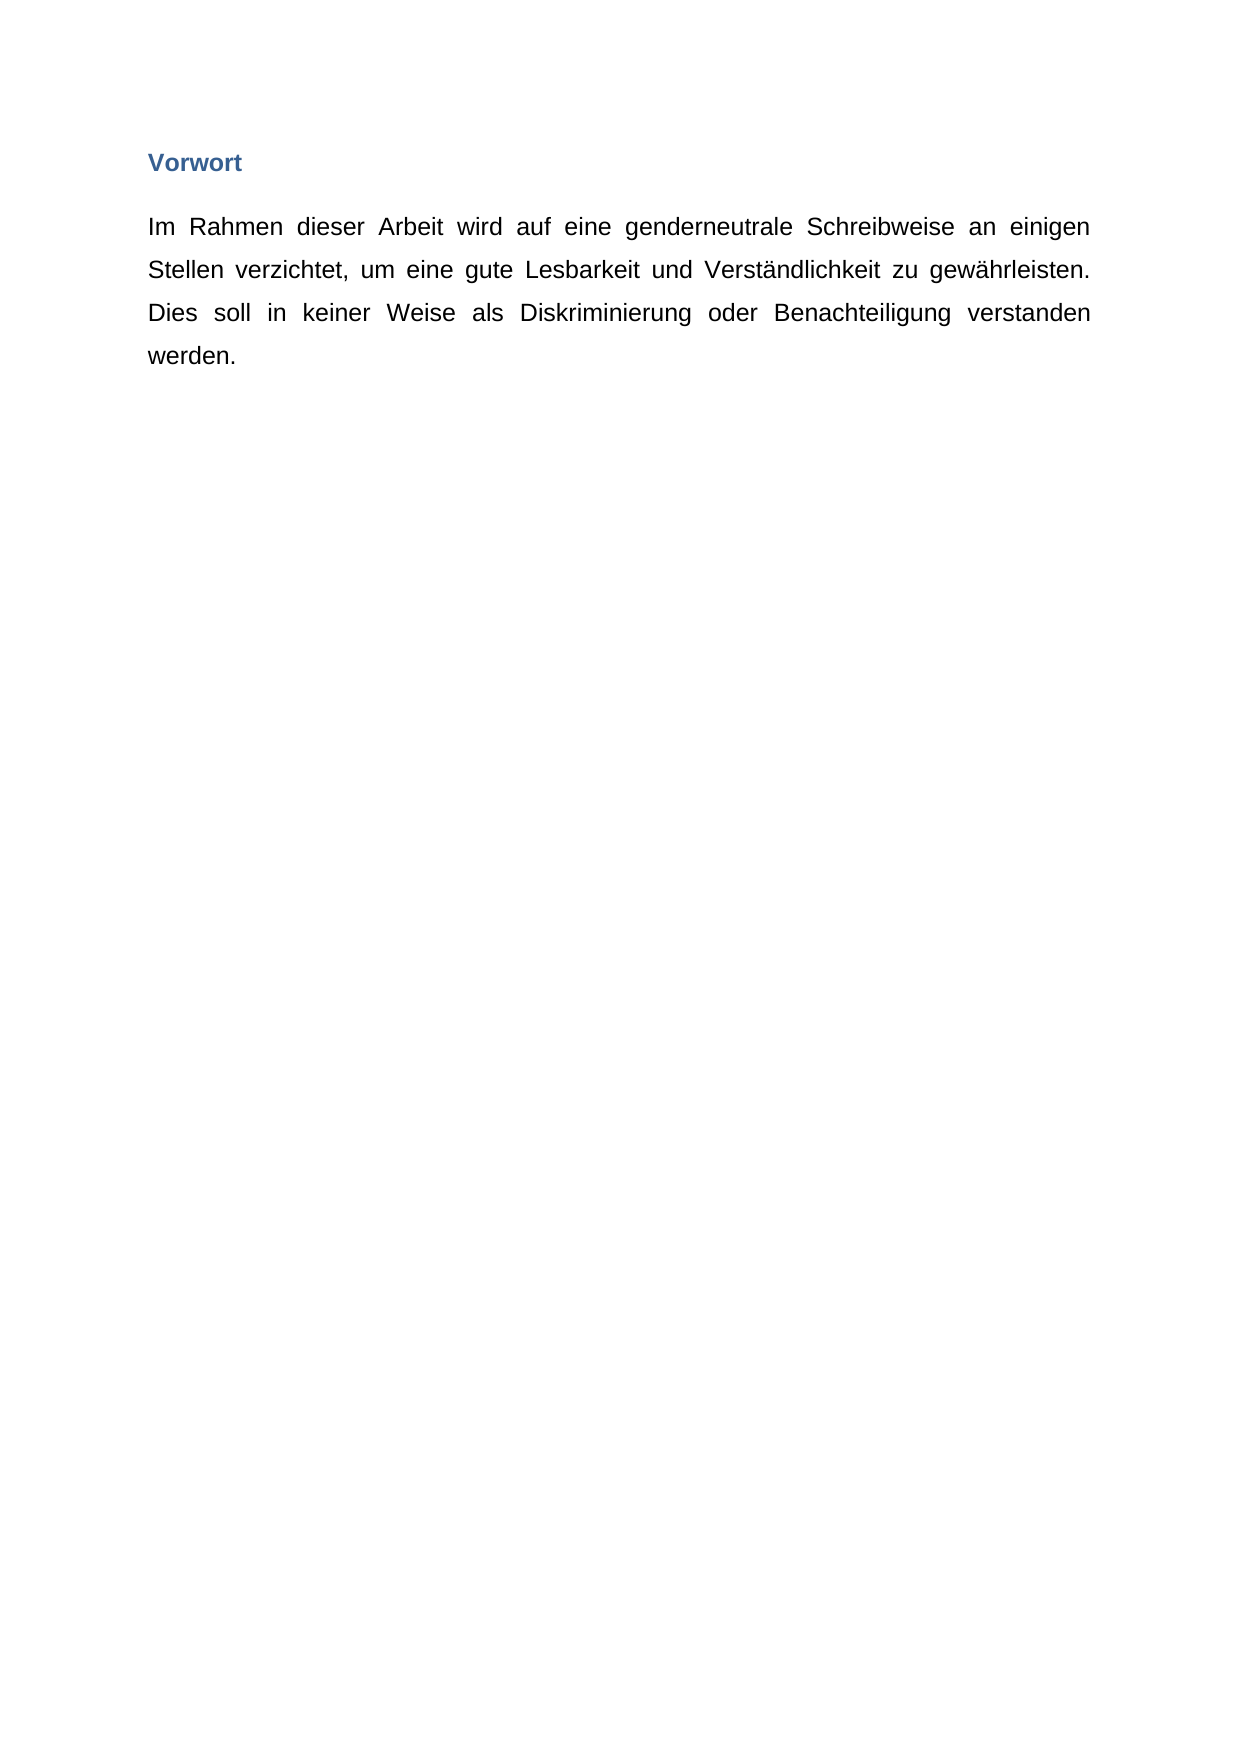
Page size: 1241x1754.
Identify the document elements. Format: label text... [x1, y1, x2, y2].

text Im Rahmen dieser Arbeit wird auf eine genderneutrale Schreibweise an einigen Stellen verzichtet, um eine gute Lesbarkeit und Verständlichkeit zu gewährleisten. Dies soll in keiner Weise als Diskriminierung oder Benachteiligung verstanden werden. [148, 212, 1092, 370]
text Vorwort [148, 148, 1092, 176]
